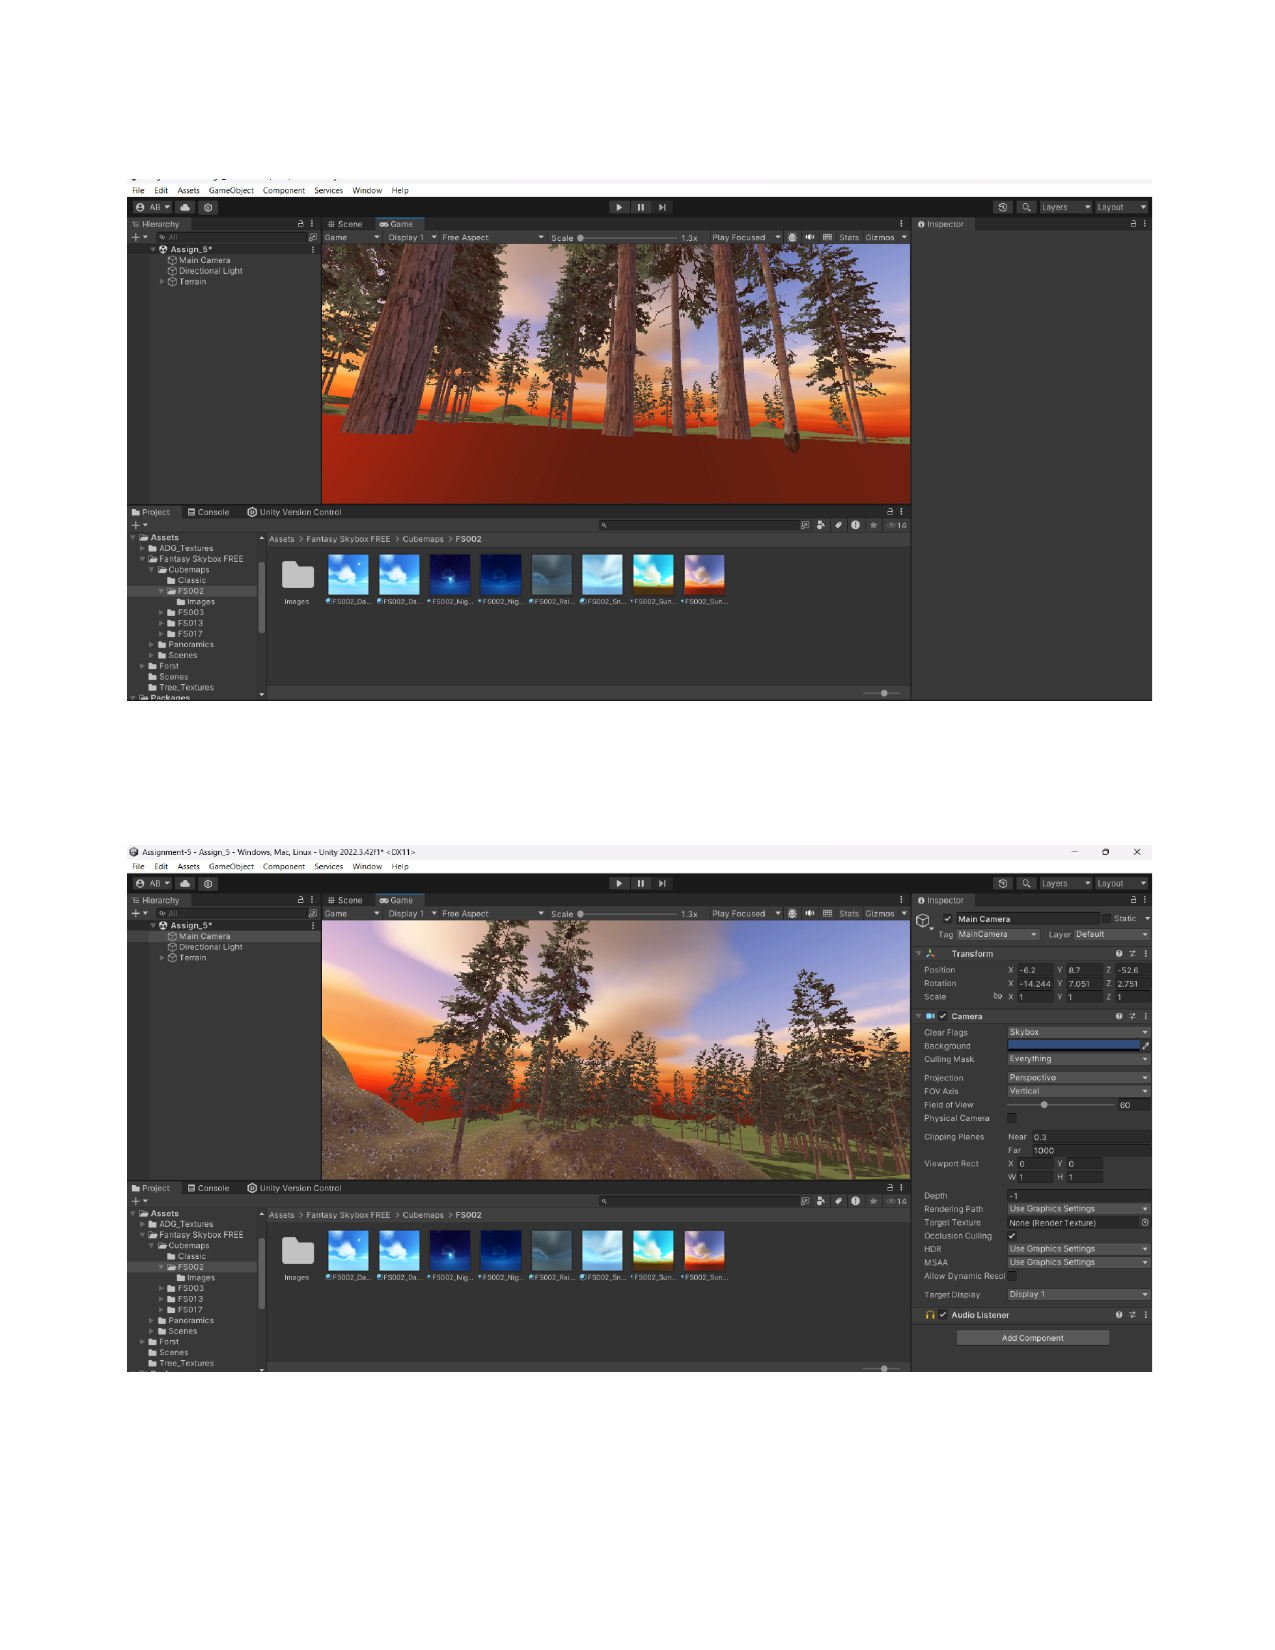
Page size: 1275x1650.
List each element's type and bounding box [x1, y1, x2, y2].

picture [127, 845, 1153, 1372]
picture [127, 179, 1153, 701]
